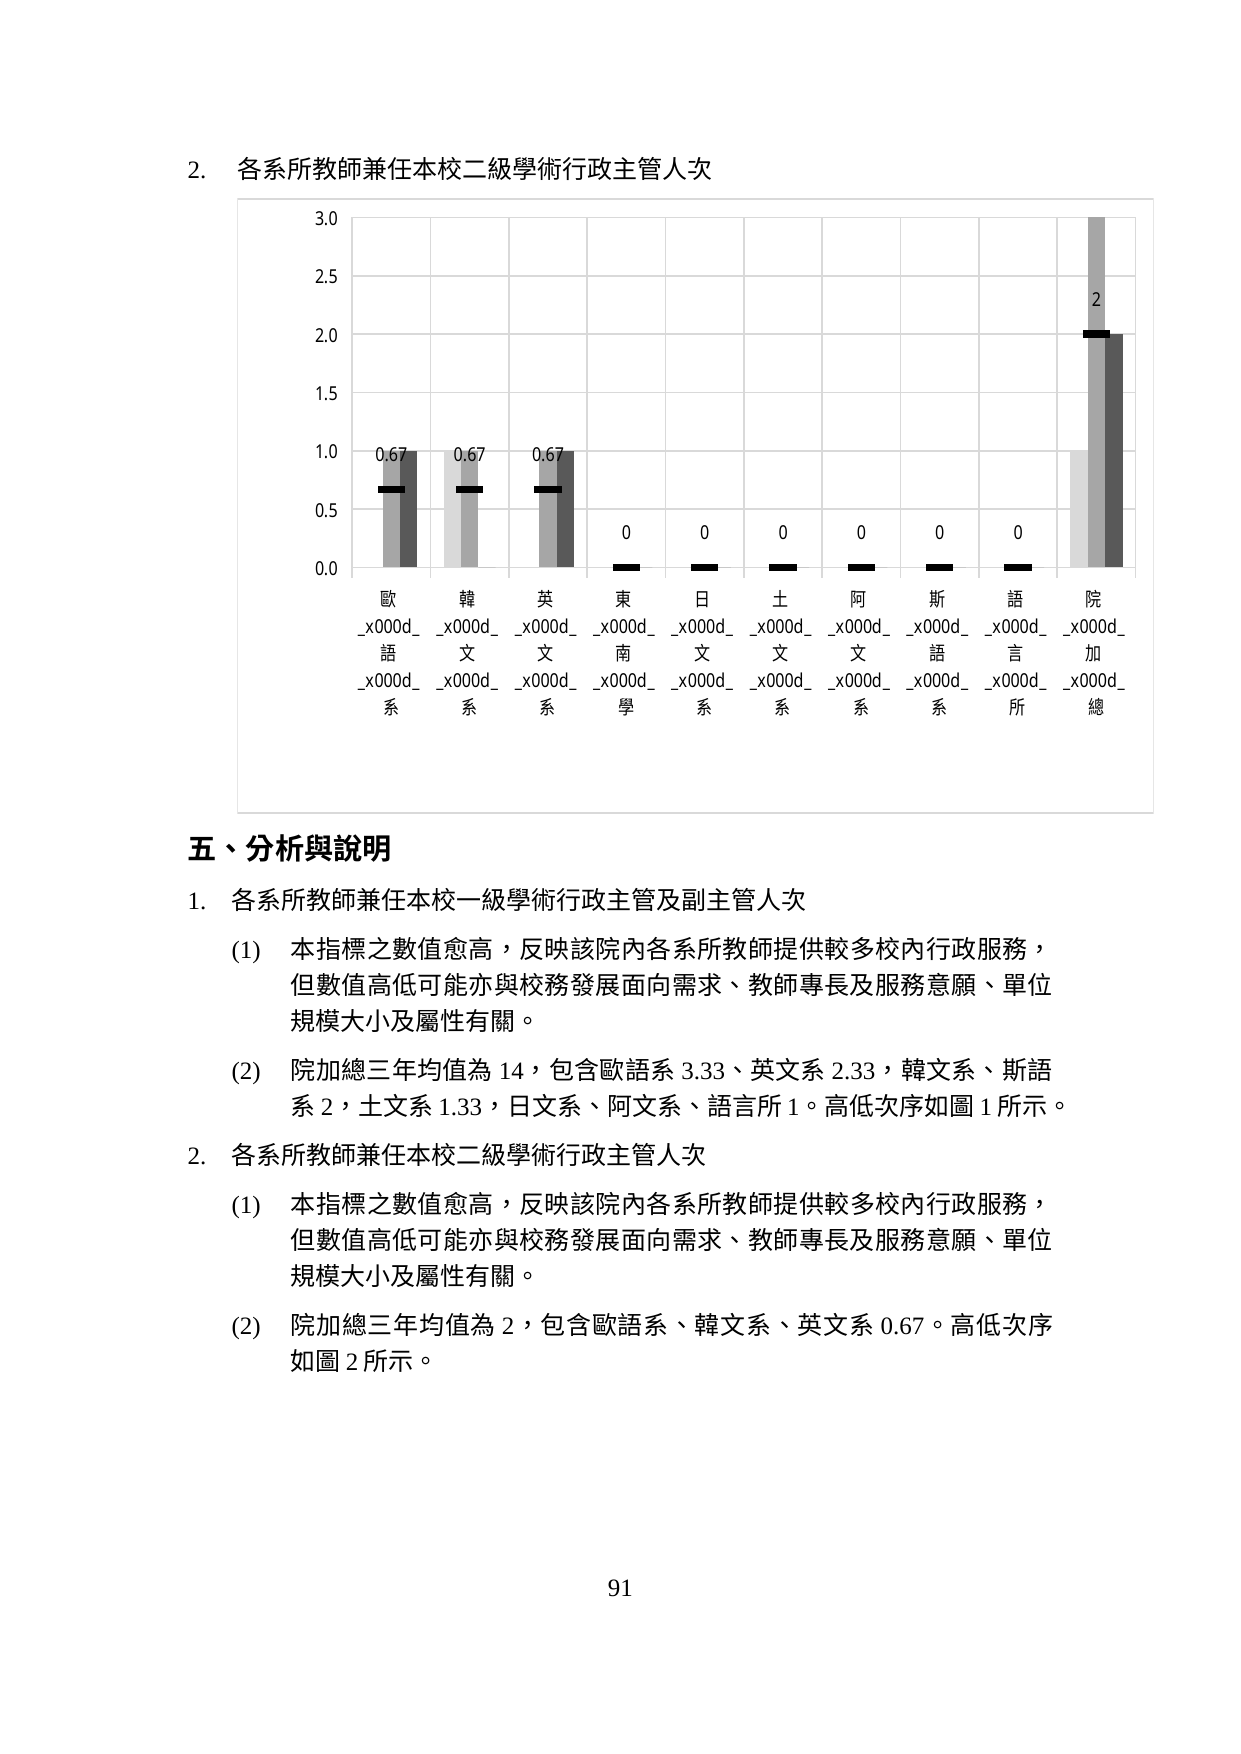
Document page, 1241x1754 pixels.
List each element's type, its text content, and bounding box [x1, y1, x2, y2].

list 各系所教師兼任本校二級學術行政主管人次 [187, 150, 1053, 186]
list 本指標之數值愈高，反映該院內各系所教師提供較多校內行政服務，但數值高低可能亦與校務發展面向需求、教師專長及服務意願、單位規模大小及屬性有關。 [231, 1184, 1053, 1293]
list 各系所教師兼任本校一級學術行政主管及副主管人次 [187, 881, 1053, 917]
list 院加總三年均值為2，包含歐語系、韓文系、英文系0.67。高低次序如圖2所示。 [231, 1306, 1053, 1378]
list 院加總三年均值為14，包含歐語系3.33、英文系2.33，韓文系、斯語系2，土文系1.33，日文系、阿文系、語言所1。高低次序如圖1所示。 [231, 1051, 1053, 1123]
subtitle 五、分析與說明 [187, 826, 1053, 868]
list 本指標之數值愈高，反映該院內各系所教師提供較多校內行政服務，但數值高低可能亦與校務發展面向需求、教師專長及服務意願、單位規模大小及屬性有關。 [231, 929, 1053, 1038]
list 各系所教師兼任本校二級學術行政主管人次 [187, 1136, 1053, 1172]
